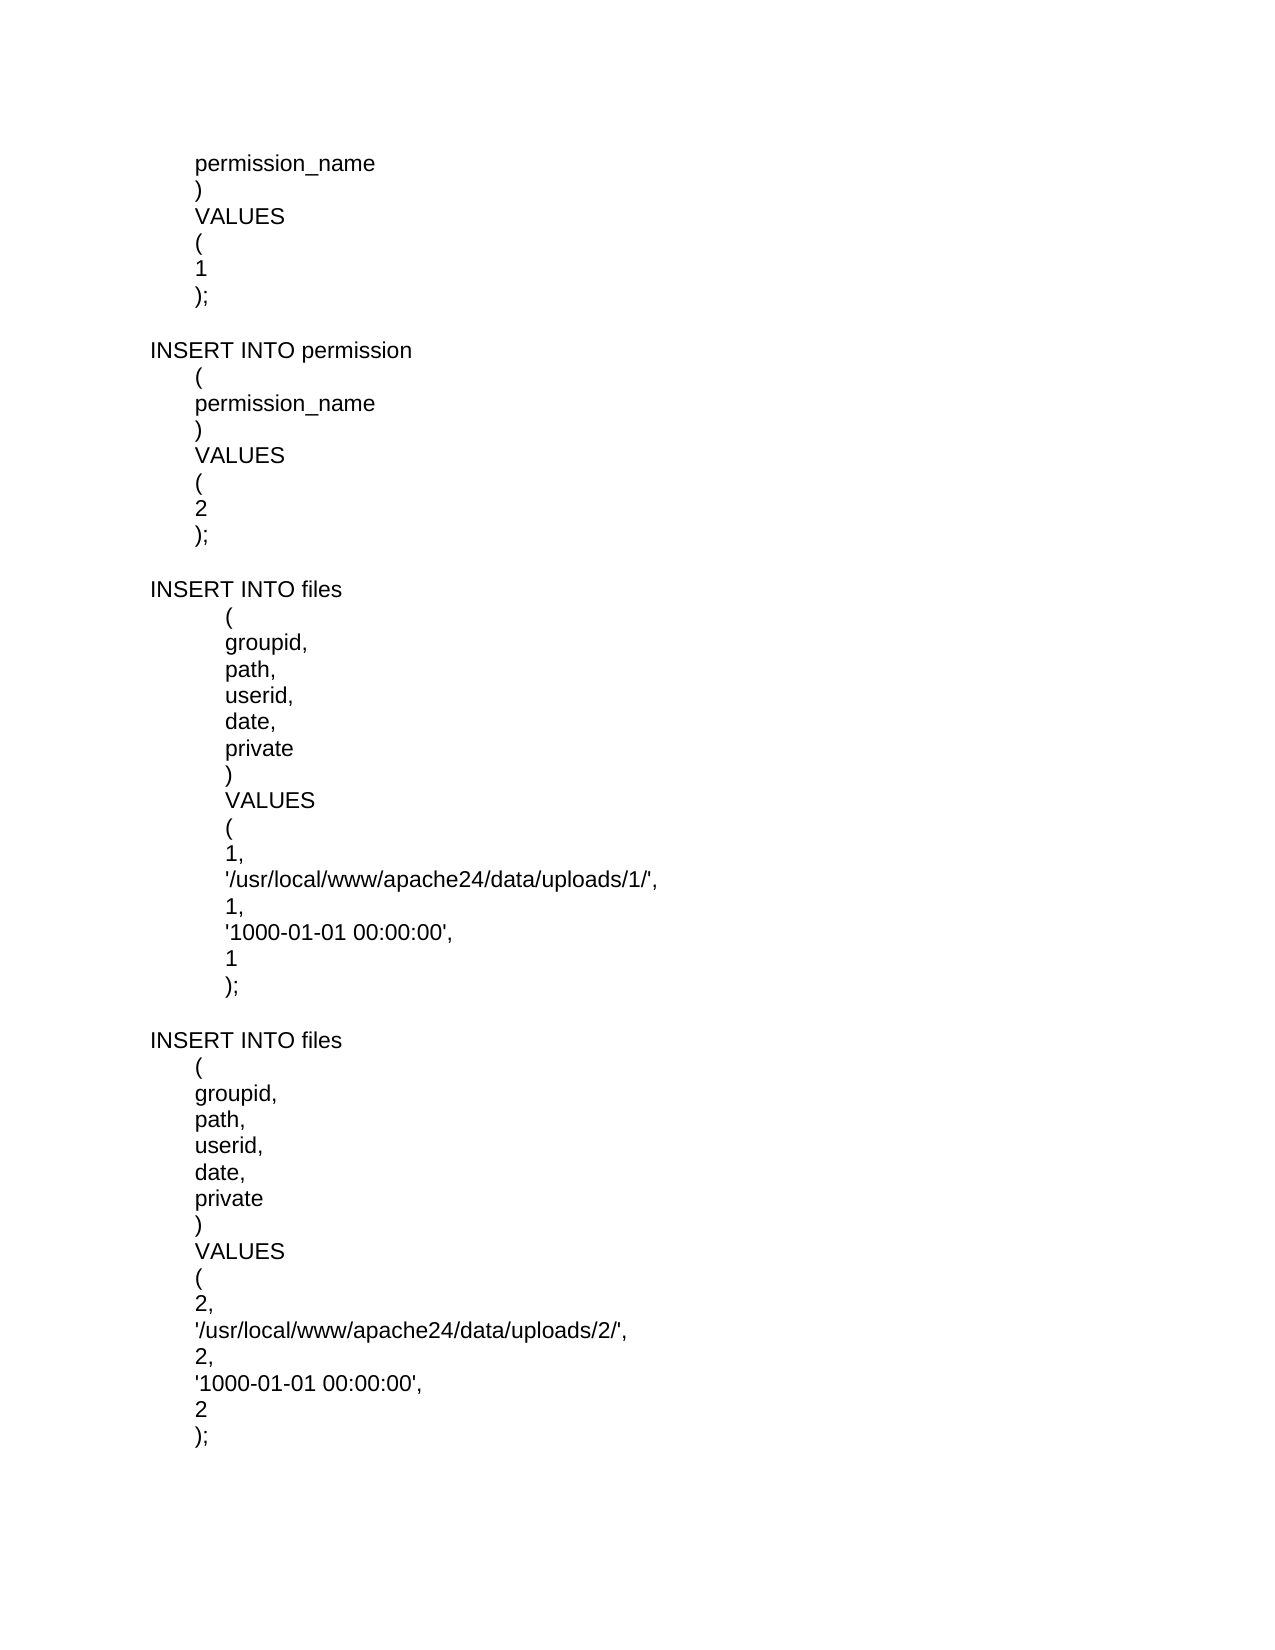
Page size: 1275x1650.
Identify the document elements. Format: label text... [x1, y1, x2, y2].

text VALUES [150, 442, 1125, 469]
text INSERT INTO files [150, 1027, 1125, 1053]
text ( [150, 229, 1125, 255]
text date, [150, 1159, 1125, 1185]
text 2, [150, 1290, 1125, 1317]
text 2, [150, 1343, 1125, 1369]
text 1, [150, 840, 1125, 866]
text INSERT INTO permission [150, 337, 1125, 363]
text 1 [150, 945, 1125, 972]
text ( [150, 469, 1125, 495]
text path, [150, 656, 1125, 682]
text 1 [150, 255, 1125, 282]
text '/usr/local/www/apache24/data/uploads/1/', [150, 866, 1125, 893]
text VALUES [150, 787, 1125, 814]
text ( [150, 1053, 1125, 1079]
text path, [150, 1106, 1125, 1132]
text ( [150, 814, 1125, 840]
text userid, [150, 682, 1125, 708]
text 2 [150, 495, 1125, 521]
text VALUES [150, 203, 1125, 229]
text ); [150, 282, 1125, 308]
text groupid, [150, 1079, 1125, 1106]
text private [150, 734, 1125, 761]
text INSERT INTO files [150, 576, 1125, 603]
text ) [150, 176, 1125, 203]
text private [150, 1185, 1125, 1211]
text permission_name [150, 150, 1125, 176]
text ); [150, 972, 1125, 998]
text groupid, [150, 629, 1125, 656]
text '1000-01-01 00:00:00', [150, 919, 1125, 945]
text ) [150, 1211, 1125, 1238]
text ); [150, 521, 1125, 548]
text 2 [150, 1396, 1125, 1422]
text ) [150, 416, 1125, 442]
text ( [150, 1264, 1125, 1290]
text permission_name [150, 389, 1125, 416]
text userid, [150, 1132, 1125, 1159]
text '1000-01-01 00:00:00', [150, 1369, 1125, 1396]
text ) [150, 761, 1125, 787]
text 1, [150, 893, 1125, 919]
text date, [150, 708, 1125, 734]
text ( [150, 363, 1125, 389]
text ( [150, 603, 1125, 629]
text ); [150, 1422, 1125, 1448]
text '/usr/local/www/apache24/data/uploads/2/', [150, 1317, 1125, 1343]
text VALUES [150, 1238, 1125, 1264]
